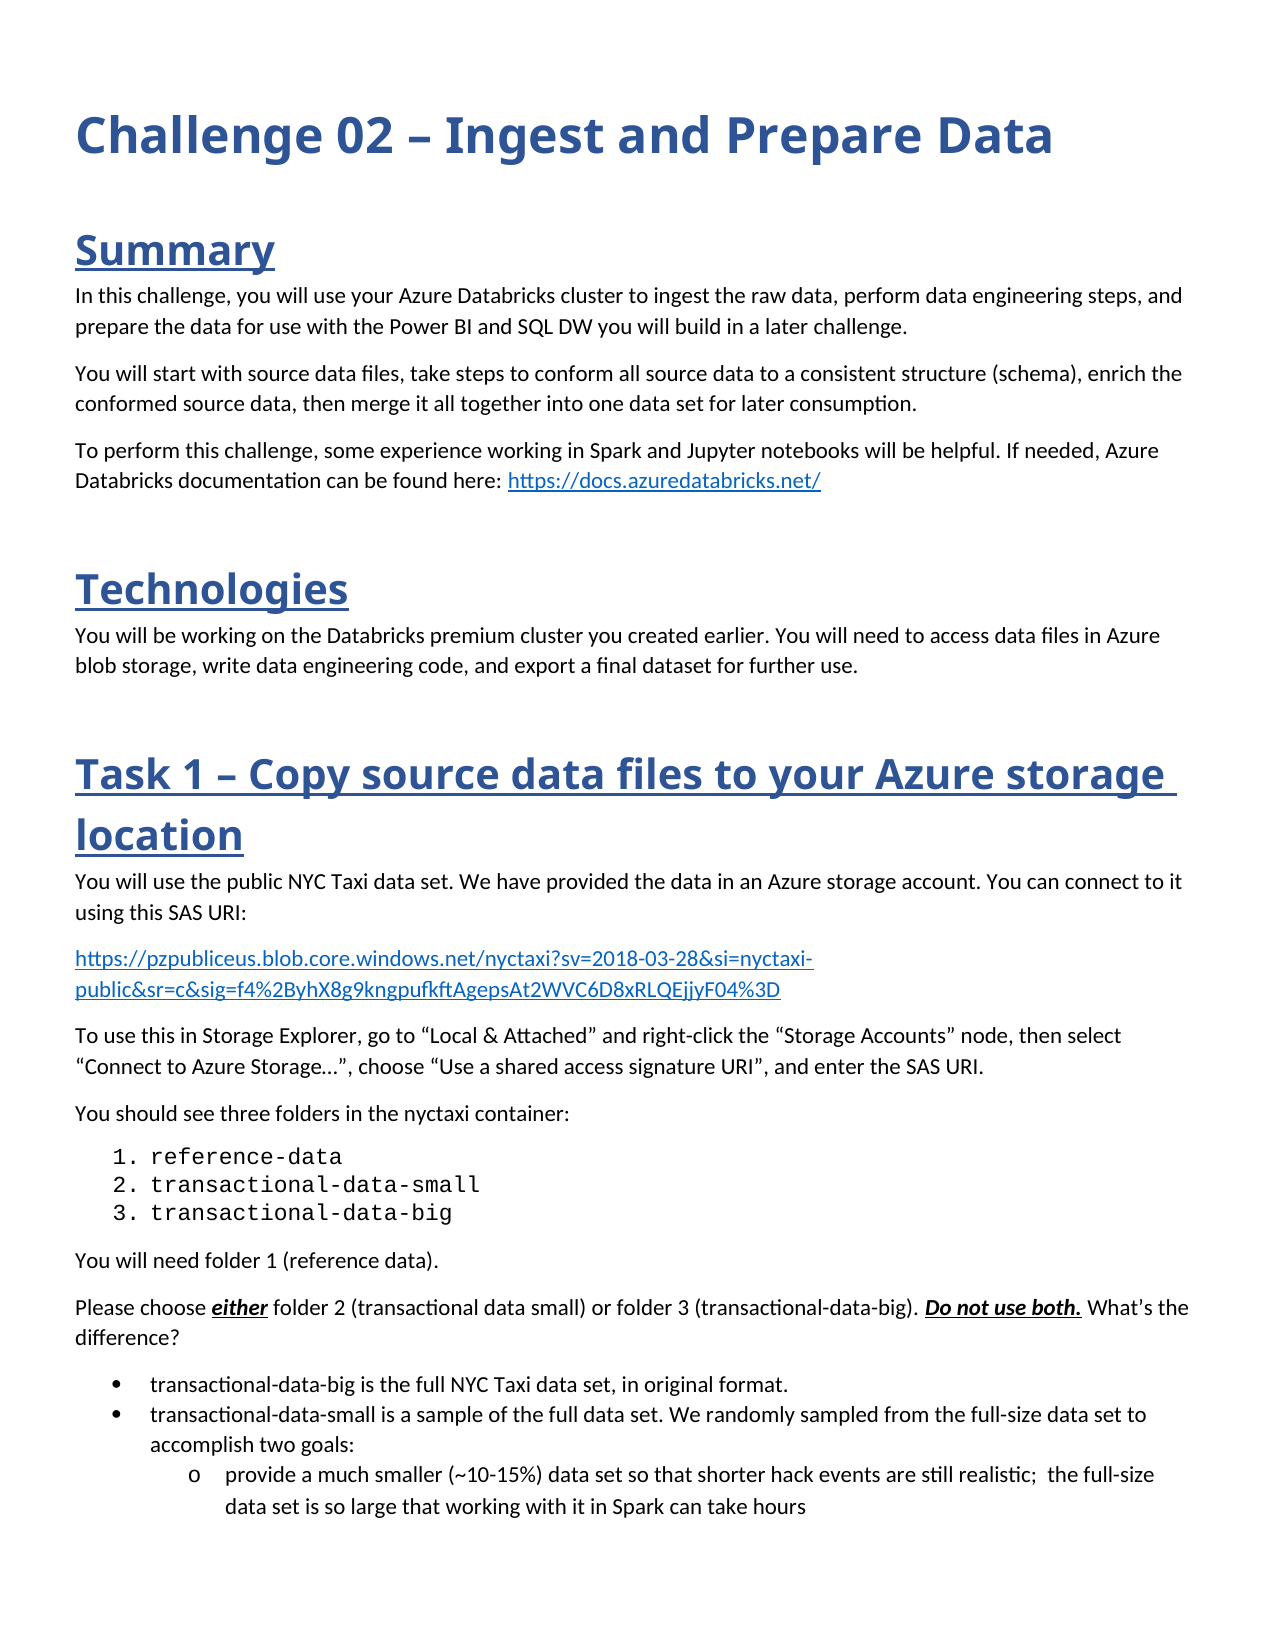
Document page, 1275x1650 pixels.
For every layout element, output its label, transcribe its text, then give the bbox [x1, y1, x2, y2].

text https://pzpubliceus.blob.core.windows.net/nyctaxi?sv=2018-03-28&si=nyctaxi-public&sr=c&sig=f4%2ByhX8g9kngpufkftAgepsAt2WVC6D8xRLQEjjyF04%3D [75, 944, 1200, 1003]
text To perform this challenge, some experience working in Spark and Jupyter notebooks will be helpful. If needed, Azure Databricks documentation can be found here: https://docs.azuredatabricks.net/ [75, 436, 1200, 494]
list provide a much smaller (~10-15%) data set so that shorter hack events are still realistic; the full-size data set is so large that working with it in Spark can take hours [187, 1461, 1200, 1520]
text To use this in Storage Explorer, go to “Local & Attached” and right-click the “Storage Accounts” node, then select “Connect to Azure Storage…”, choose “Use a shared access signature URI”, and enter the SAS URI. [75, 1022, 1200, 1080]
text You should see three folders in the nyctaxi container: [75, 1099, 1200, 1127]
text In this challenge, you will use your Azure Databricks cluster to ingest the raw data, perform data engineering steps, and prepare the data for use with the Power BI and SQL DW you will build in a later challenge. [75, 282, 1200, 340]
list transactional-data-small is a sample of the full data set. We randomly sampled from the full-size data set to accomplish two goals: [112, 1400, 1200, 1458]
subtitle Summary [75, 220, 1200, 277]
text You will be working on the Databricks premium cluster you created earlier. You will need to access data files in Azure blob storage, write data engineering code, and export a final dataset for further use. [75, 621, 1200, 679]
list transactional-data-small [112, 1173, 1200, 1199]
subtitle Task 1 – Copy source data files to your Azure storage location [75, 745, 1200, 863]
text You will use the public NYC Taxi data set. We have provided the data in an Azure storage account. You can connect to it using this SAS URI: [75, 867, 1200, 926]
text You will need folder 1 (reference data). [75, 1246, 1200, 1274]
subtitle Challenge 02 – Ingest and Prepare Data [75, 100, 1200, 168]
list reference-data [112, 1146, 1200, 1172]
list transactional-data-big is the full NYC Taxi data set, in original format. [112, 1370, 1200, 1398]
text Please choose either folder 2 (transactional data small) or folder 3 (transactional-data-big). Do not use both. What’s the difference? [75, 1293, 1200, 1351]
list transactional-data-big [112, 1201, 1200, 1227]
text You will start with source data files, take steps to conform all source data to a consistent structure (schema), enrich the conformed source data, then merge it all together into one data set for later consumption. [75, 359, 1200, 417]
subtitle Technologies [75, 560, 1200, 617]
